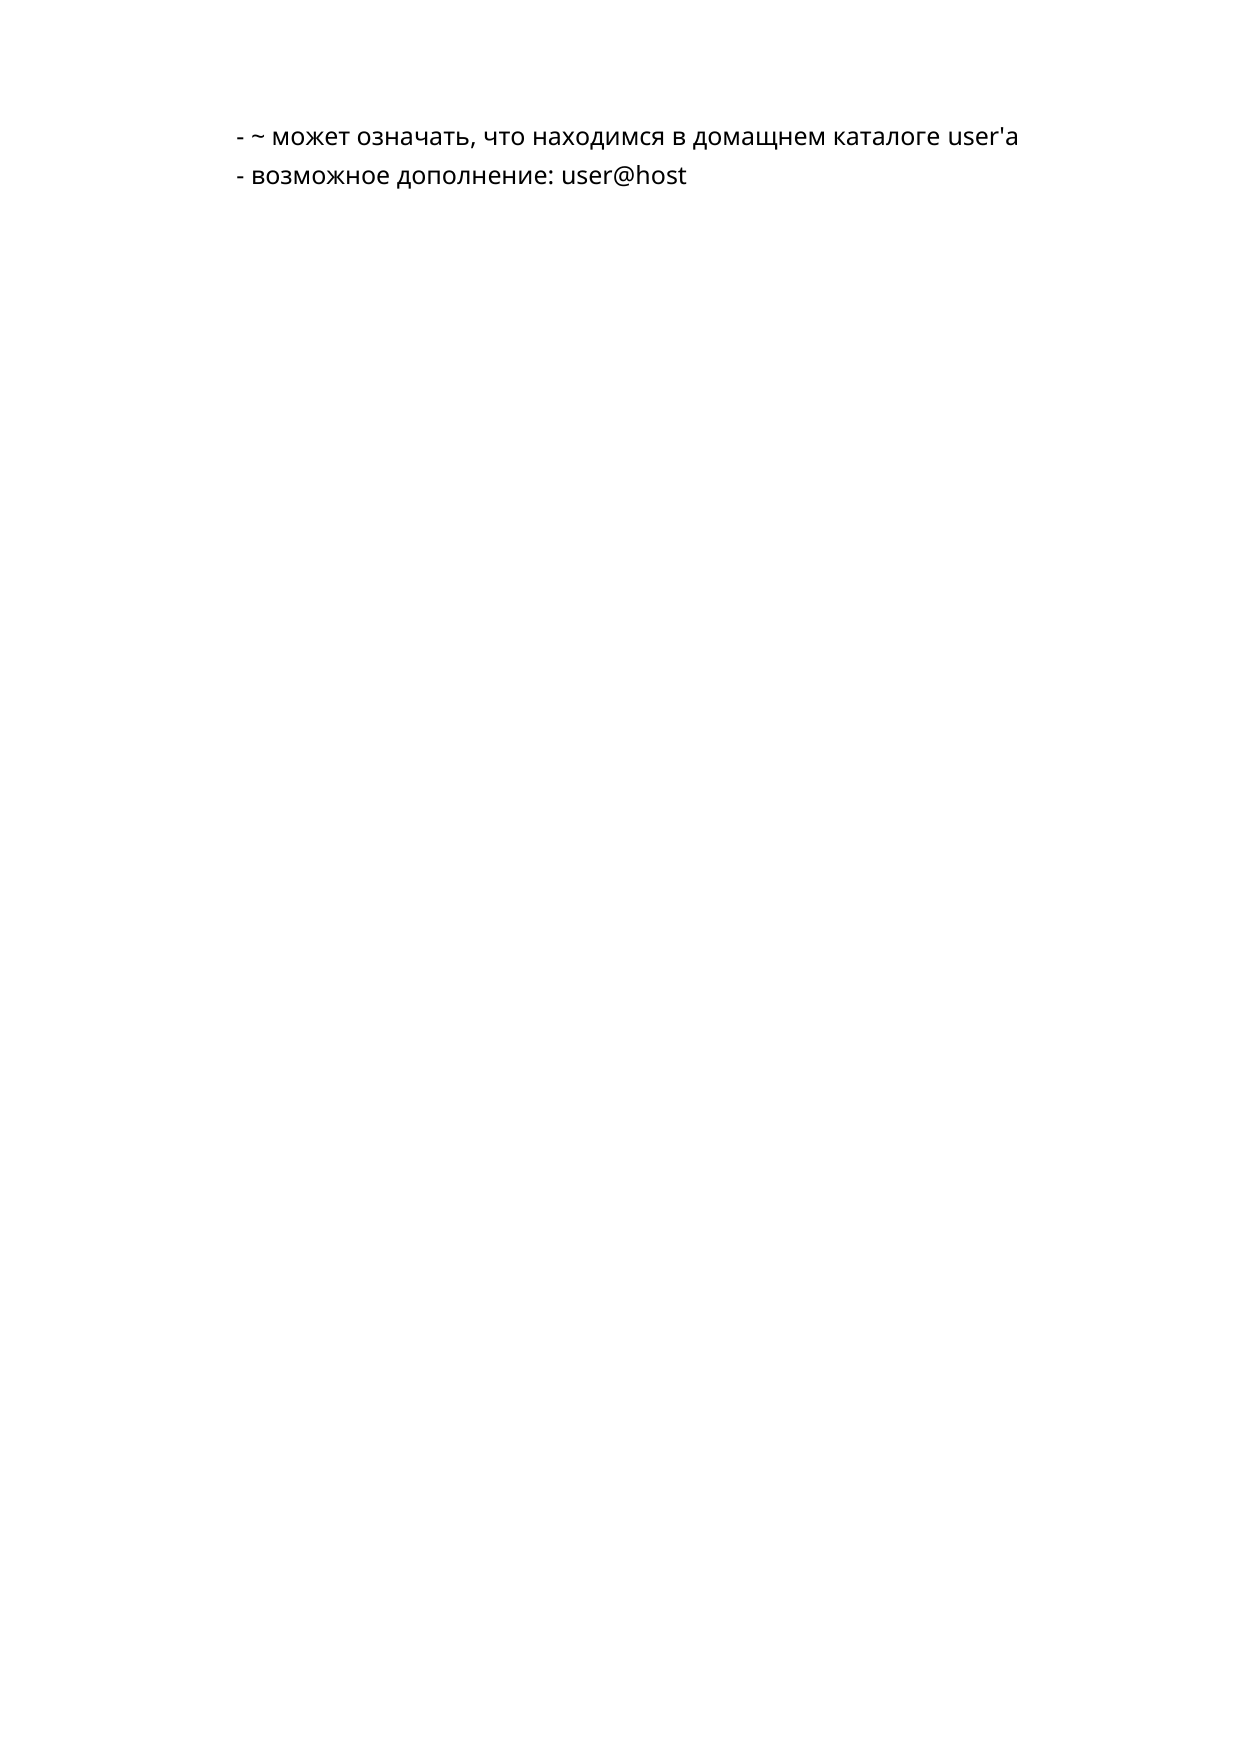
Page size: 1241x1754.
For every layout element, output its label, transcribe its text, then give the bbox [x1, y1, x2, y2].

text - возможное дополнение: user@host [177, 157, 1152, 191]
text - ~ может означать, что находимся в домащнем каталоге user'а [177, 118, 1152, 152]
